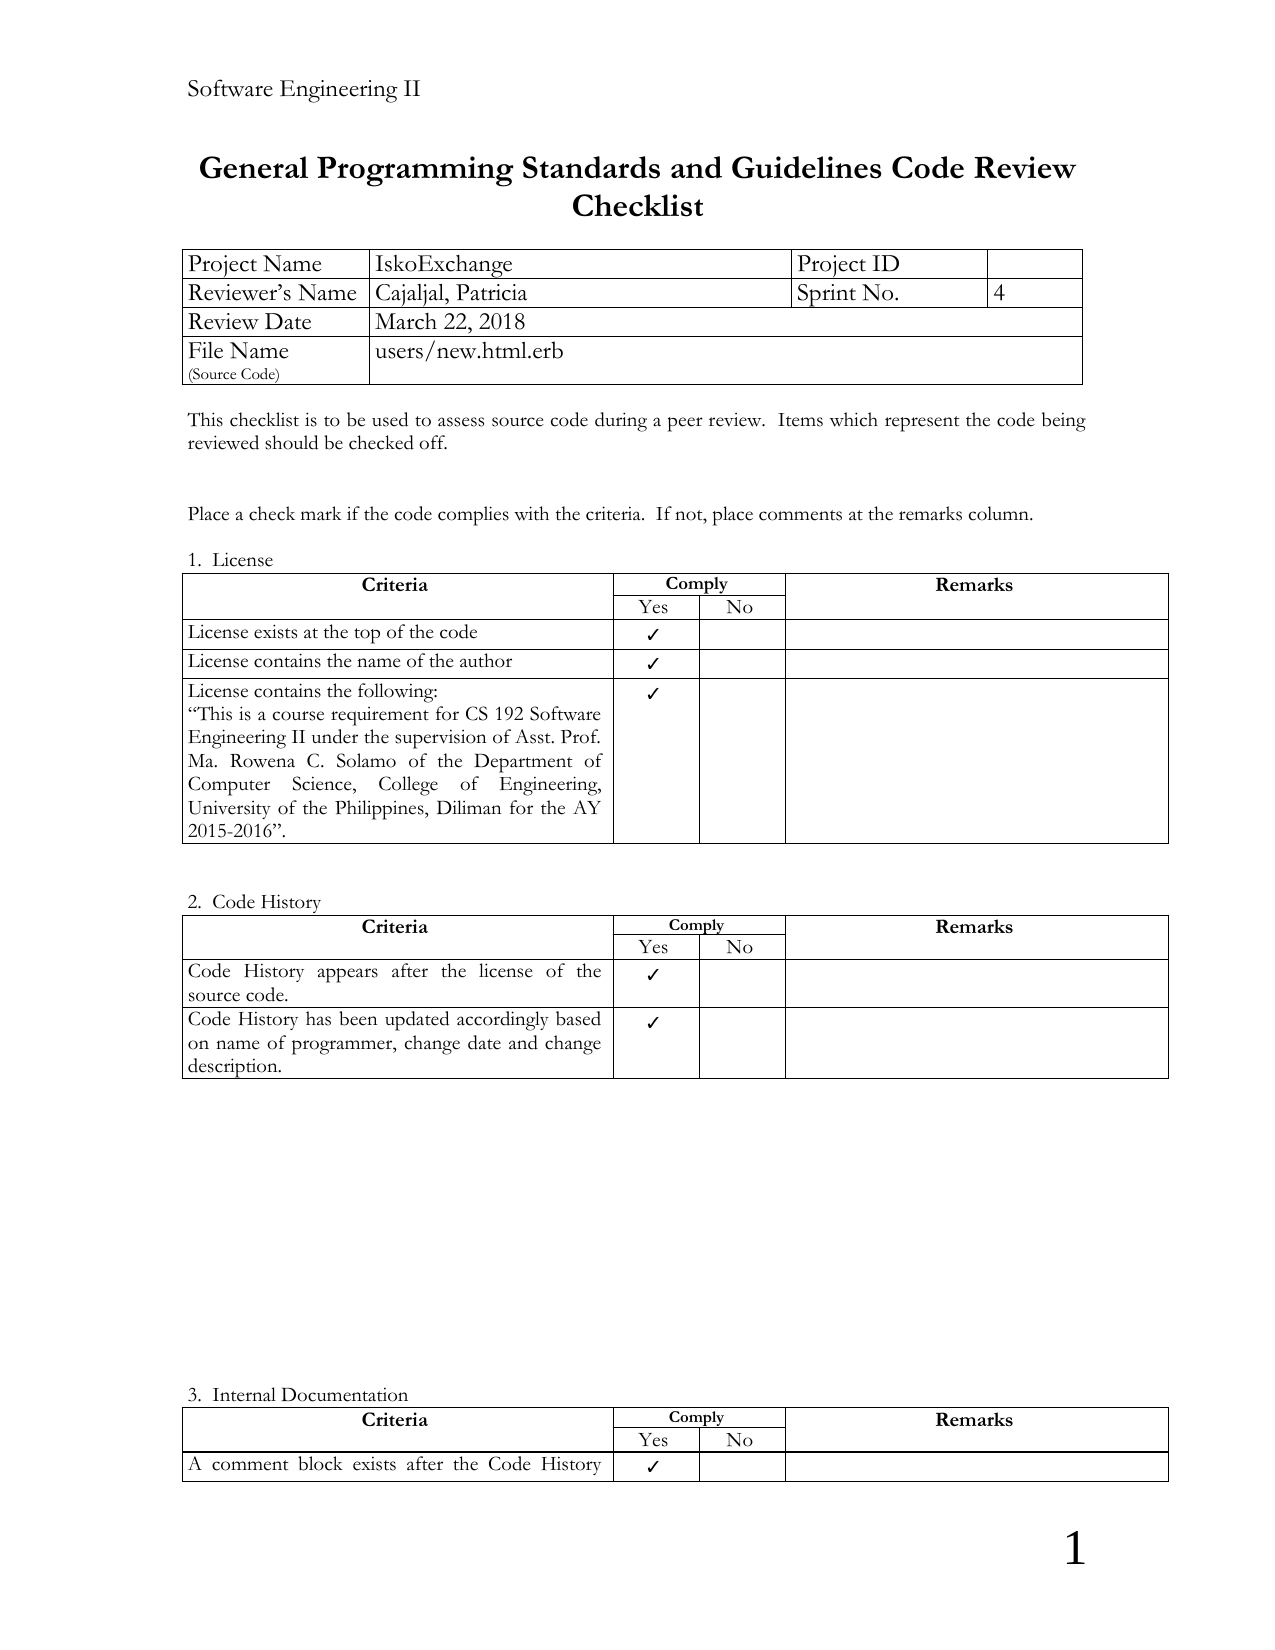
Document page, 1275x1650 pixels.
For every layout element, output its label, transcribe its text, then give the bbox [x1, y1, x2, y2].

table_cell ✓ [614, 1453, 699, 1481]
table_header Project ID [792, 250, 987, 278]
table_cell [700, 679, 785, 843]
text Place a check mark if the code complies with the criteria. If not, place comments at the remarks column. [187, 502, 1087, 526]
table_cell [786, 1008, 1168, 1078]
table_cell ✓ [614, 620, 699, 648]
table_cell [700, 650, 785, 678]
table_header IskoExchange [370, 250, 791, 278]
table_cell Cajaljal, Patricia [370, 279, 791, 307]
table_header Comply [614, 1408, 785, 1427]
table_cell No [700, 935, 785, 959]
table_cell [183, 1453, 613, 1481]
table_cell [786, 650, 1168, 678]
table_cell [700, 1008, 785, 1078]
table_cell Code History appears after the license of the source code. [183, 960, 613, 1007]
table_cell License exists at the top of the code [183, 620, 613, 648]
table_header Criteria [183, 574, 613, 619]
table_cell ✓ [614, 650, 699, 678]
table_cell [786, 679, 1168, 843]
text 2. Code History [187, 891, 1087, 914]
table_cell 4 [988, 279, 1082, 307]
table_header Comply [614, 916, 785, 934]
table_cell users/new.html.erb [370, 337, 1082, 384]
table_header Remarks [786, 574, 1168, 619]
table_cell [786, 620, 1168, 648]
table_cell No [700, 596, 785, 619]
table_cell March 22, 2018 [370, 308, 1082, 336]
text General Programming Standards and Guidelines Code Review Checklist [187, 150, 1087, 225]
table_cell [786, 1453, 1168, 1481]
table_cell Yes [614, 1428, 699, 1451]
table_header Remarks [786, 1408, 1168, 1451]
table_cell [786, 960, 1168, 1007]
table_cell Code History has been updated accordingly based on name of programmer, change date and change description. [183, 1008, 613, 1078]
table_cell No [700, 1428, 785, 1451]
table_cell Yes [614, 935, 699, 959]
table_cell Yes [614, 596, 699, 619]
table_header Remarks [786, 916, 1168, 959]
table_cell License contains the following: “This is a course requirement for CS 192 Software Engineering II under the supervision of Asst. Prof. Ma. Rowena C. Solamo of the Department of Computer Science, College of Engineering, University of the Philippines, Diliman for the AY 2015-2016”. [183, 679, 613, 843]
table_cell Review Date [183, 308, 369, 336]
text This checklist is to be used to assess source code during a peer review. Items which represent the code being reviewed should be checked off. [187, 408, 1087, 455]
table_cell Sprint No. [792, 279, 987, 307]
text 3. Internal Documentation [187, 1384, 1087, 1407]
table_header Criteria [183, 1408, 613, 1451]
table_cell ✓ [614, 1008, 699, 1078]
table_header Project Name [183, 250, 369, 278]
table_cell [700, 620, 785, 648]
text 1. License [187, 549, 1087, 572]
table_cell File Name (Source Code) [183, 337, 369, 384]
table_header [988, 250, 1082, 278]
table_cell [700, 960, 785, 1007]
table_header Comply [614, 574, 785, 594]
table_cell [700, 1453, 785, 1481]
table_cell Reviewer’s Name [183, 279, 369, 307]
table_cell ✓ [614, 679, 699, 843]
table_cell ✓ [614, 960, 699, 1007]
table_header Criteria [183, 916, 613, 959]
table_cell License contains the name of the author [183, 650, 613, 678]
